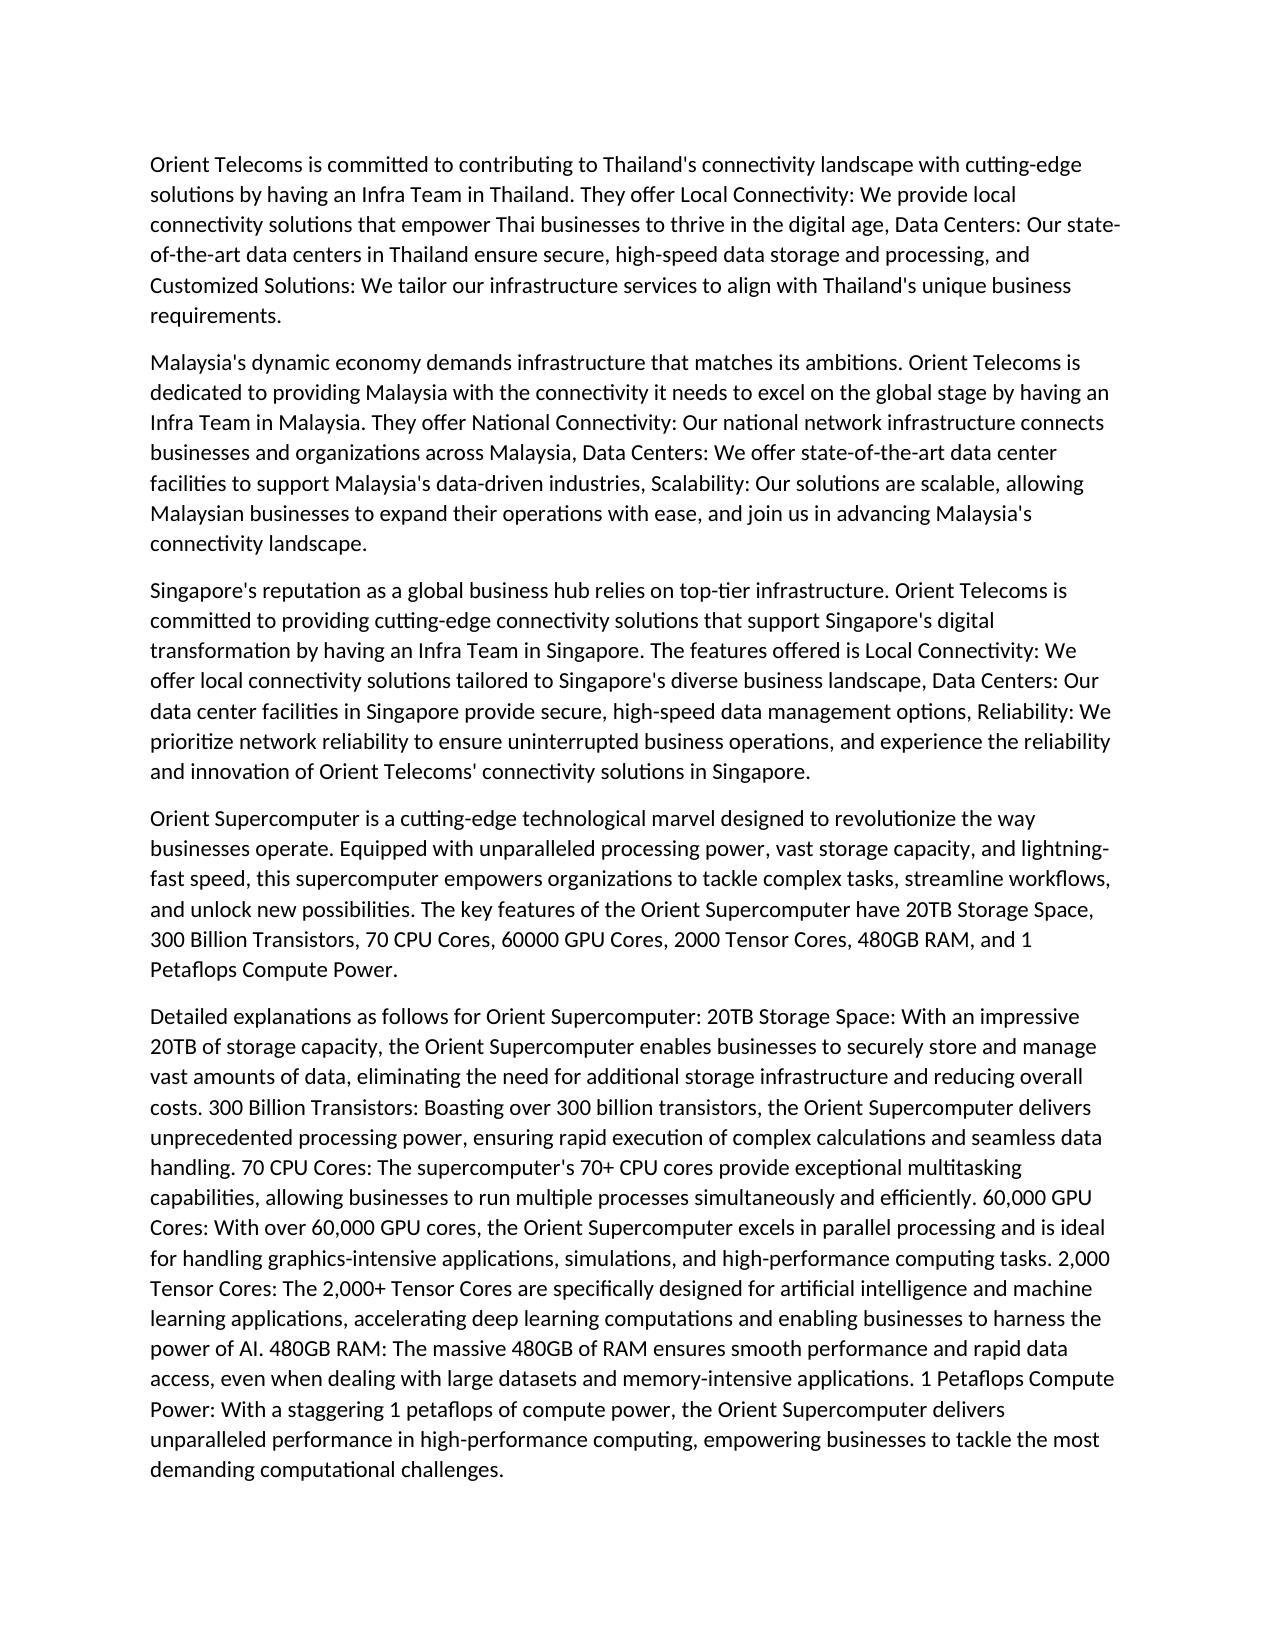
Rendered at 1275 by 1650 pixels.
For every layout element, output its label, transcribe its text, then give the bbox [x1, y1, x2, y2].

text Orient Supercomputer is a cutting-edge technological marvel designed to revolutionize the way businesses operate. Equipped with unparalleled processing power, vast storage capacity, and lightning-fast speed, this supercomputer empowers organizations to tackle complex tasks, streamline workflows, and unlock new possibilities. The key features of the Orient Supercomputer have 20TB Storage Space, 300 Billion Transistors, 70 CPU Cores, 60000 GPU Cores, 2000 Tensor Cores, 480GB RAM, and 1 Petaflops Compute Power. [150, 804, 1125, 983]
text Orient Telecoms is committed to contributing to Thailand's connectivity landscape with cutting-edge solutions by having an Infra Team in Thailand. They offer Local Connectivity: We provide local connectivity solutions that empower Thai businesses to thrive in the digital age, Data Centers: Our state-of-the-art data centers in Thailand ensure secure, high-speed data storage and processing, and Customized Solutions: We tailor our infrastructure services to align with Thailand's unique business requirements. [150, 150, 1125, 329]
text Detailed explanations as follows for Orient Supercomputer: 20TB Storage Space: With an impressive 20TB of storage capacity, the Orient Supercomputer enables businesses to securely store and manage vast amounts of data, eliminating the need for additional storage infrastructure and reducing overall costs. 300 Billion Transistors: Boasting over 300 billion transistors, the Orient Supercomputer delivers unprecedented processing power, ensuring rapid execution of complex calculations and seamless data handling. 70 CPU Cores: The supercomputer's 70+ CPU cores provide exceptional multitasking capabilities, allowing businesses to run multiple processes simultaneously and efficiently. 60,000 GPU Cores: With over 60,000 GPU cores, the Orient Supercomputer excels in parallel processing and is ideal for handling graphics-intensive applications, simulations, and high-performance computing tasks. 2,000 Tensor Cores: The 2,000+ Tensor Cores are specifically designed for artificial intelligence and machine learning applications, accelerating deep learning computations and enabling businesses to harness the power of AI. 480GB RAM: The massive 480GB of RAM ensures smooth performance and rapid data access, even when dealing with large datasets and memory-intensive applications. 1 Petaflops Compute Power: With a staggering 1 petaflops of compute power, the Orient Supercomputer delivers unparalleled performance in high-performance computing, empowering businesses to tackle the most demanding computational challenges. [150, 1002, 1125, 1483]
text Singapore's reputation as a global business hub relies on top-tier infrastructure. Orient Telecoms is committed to providing cutting-edge connectivity solutions that support Singapore's digital transformation by having an Infra Team in Singapore. The features offered is Local Connectivity: We offer local connectivity solutions tailored to Singapore's diverse business landscape, Data Centers: Our data center facilities in Singapore provide secure, high-speed data management options, Reliability: We prioritize network reliability to ensure uninterrupted business operations, and experience the reliability and innovation of Orient Telecoms' connectivity solutions in Singapore. [150, 576, 1125, 785]
text Malaysia's dynamic economy demands infrastructure that matches its ambitions. Orient Telecoms is dedicated to providing Malaysia with the connectivity it needs to excel on the global stage by having an Infra Team in Malaysia. They offer National Connectivity: Our national network infrastructure connects businesses and organizations across Malaysia, Data Centers: We offer state-of-the-art data center facilities to support Malaysia's data-driven industries, Scalability: Our solutions are scalable, allowing Malaysian businesses to expand their operations with ease, and join us in advancing Malaysia's connectivity landscape. [150, 348, 1125, 557]
